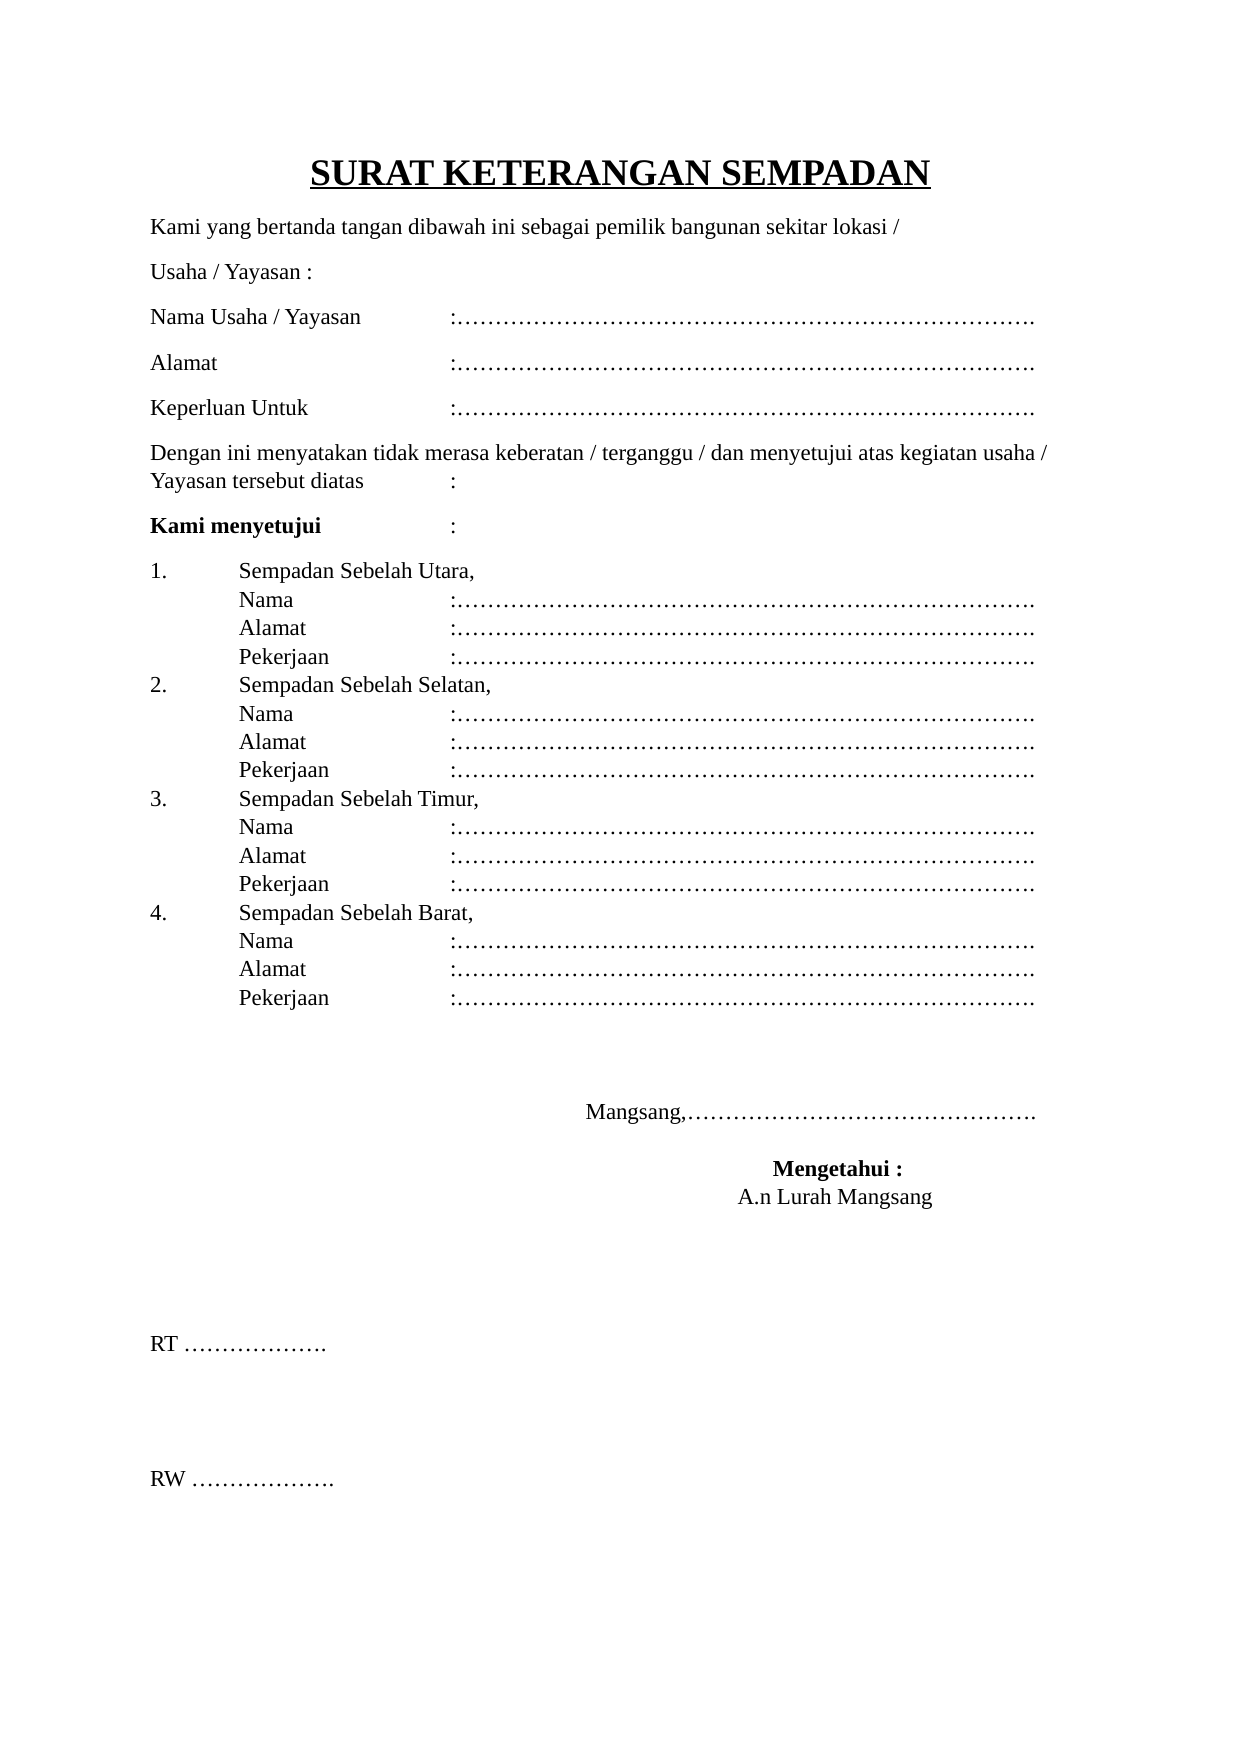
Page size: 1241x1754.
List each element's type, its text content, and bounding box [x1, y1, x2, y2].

text Kami menyetujui : [150, 512, 1090, 539]
list Pekerjaan :…………………………………………………………………. [239, 643, 1090, 669]
list Nama :…………………………………………………………………. [239, 699, 1090, 726]
text Dengan ini menyatakan tidak merasa keberatan / terganggu / dan menyetujui atas kegiatan usaha / Yayasan tersebut diatas : [150, 439, 1090, 493]
list Alamat :…………………………………………………………………. [239, 956, 1090, 982]
list Pekerjaan :…………………………………………………………………. [239, 870, 1090, 897]
list A.n Lurah Mangsang [239, 1183, 933, 1209]
list Sempadan Sebelah Timur, [150, 785, 1090, 811]
text Keperluan Untuk :…………………………………………………………………. [150, 394, 1090, 420]
text RW ………………. [150, 1465, 933, 1492]
list Alamat :…………………………………………………………………. [239, 614, 1090, 641]
list Sempadan Sebelah Barat, [150, 899, 1090, 925]
list Nama :…………………………………………………………………. [239, 586, 1090, 612]
list Sempadan Sebelah Utara, [150, 557, 1090, 584]
list Mangsang,………………………………………. [239, 1098, 1036, 1124]
list Alamat :…………………………………………………………………. [239, 728, 1090, 754]
list Nama :…………………………………………………………………. [239, 813, 1090, 840]
text Nama Usaha / Yayasan :…………………………………………………………………. [150, 303, 1090, 330]
list Sempadan Sebelah Selatan, [150, 671, 1090, 697]
text Kami yang bertanda tangan dibawah ini sebagai pemilik bangunan sekitar lokasi / [150, 213, 1090, 239]
text SURAT KETERANGAN SEMPADAN [150, 150, 1090, 193]
text Usaha / Yayasan : [150, 258, 1090, 285]
list Alamat :…………………………………………………………………. [239, 842, 1090, 868]
list Pekerjaan :…………………………………………………………………. [239, 984, 1090, 1010]
text RT ………………. [150, 1330, 933, 1356]
list Pekerjaan :…………………………………………………………………. [239, 756, 1090, 783]
text Alamat :…………………………………………………………………. [150, 348, 1090, 375]
list Nama :…………………………………………………………………. [239, 927, 1090, 953]
list Mengetahui : [239, 1154, 903, 1181]
